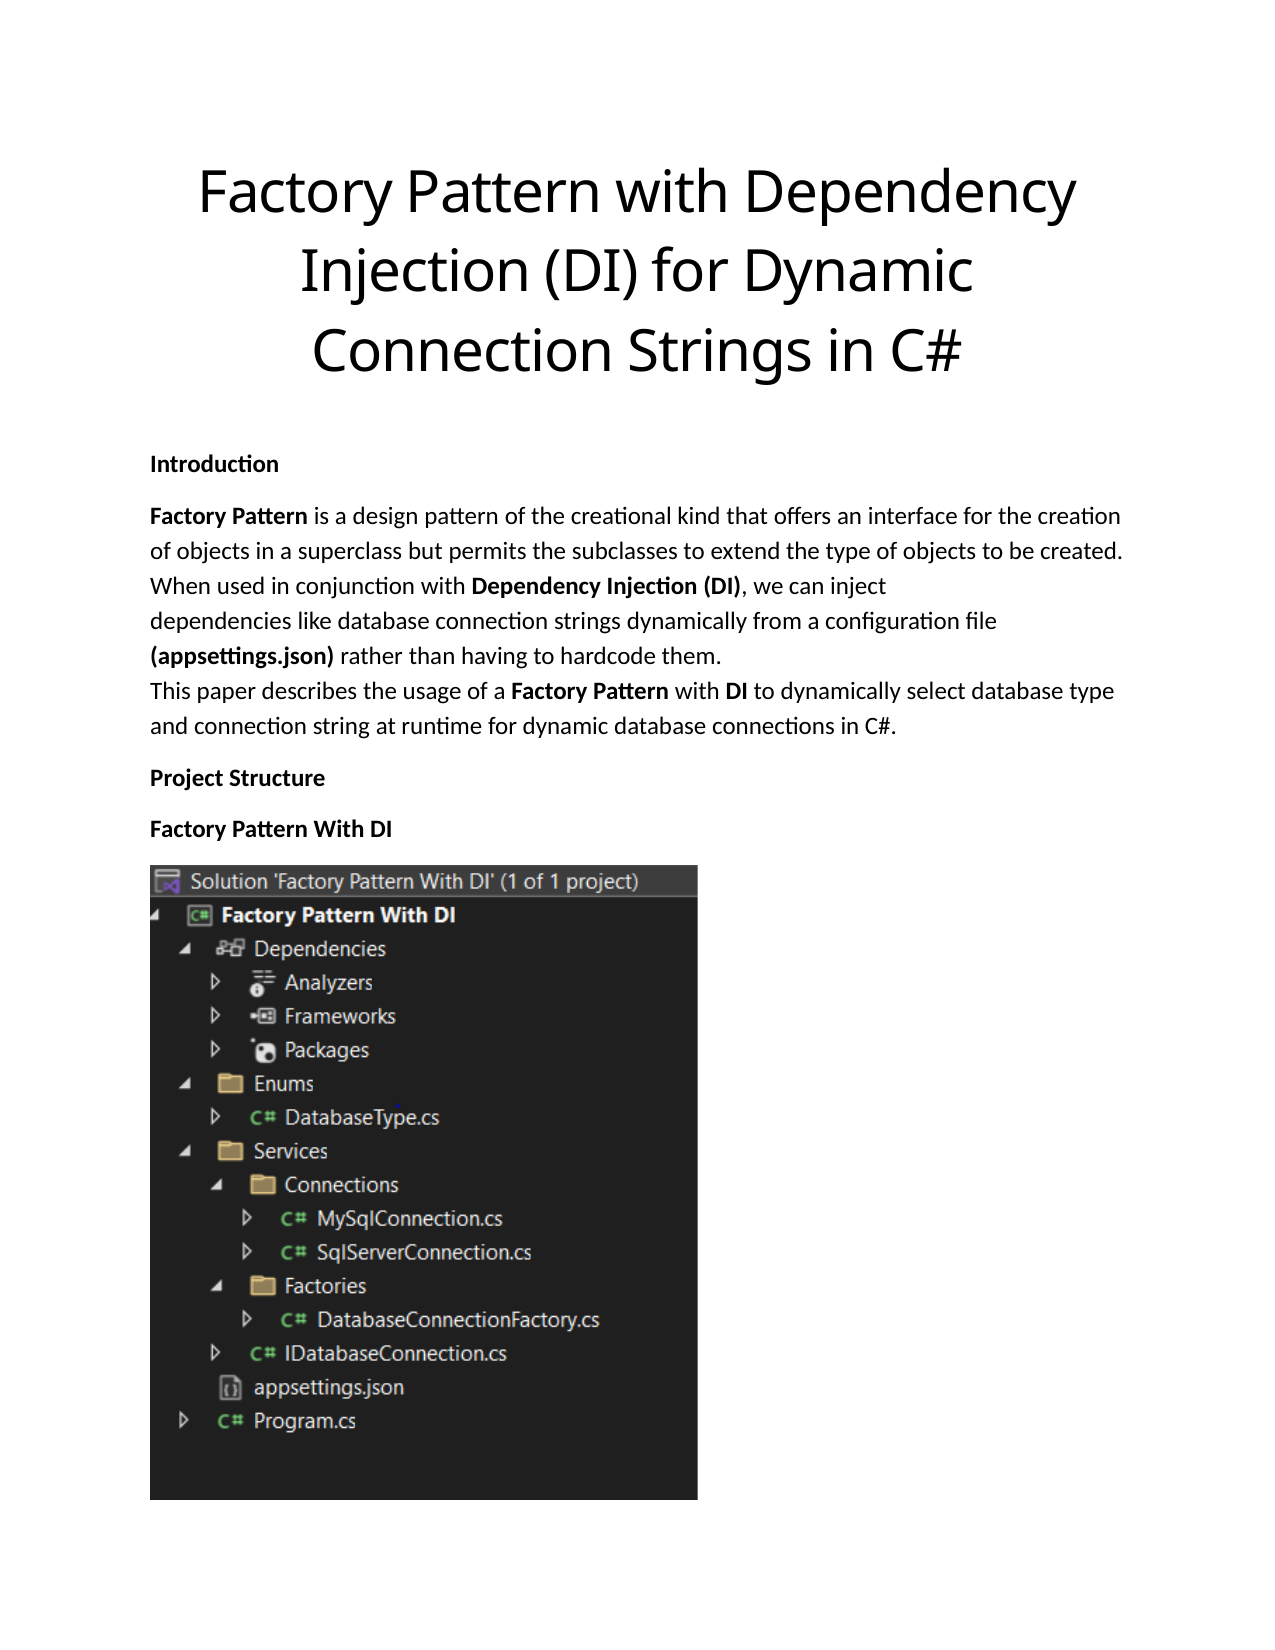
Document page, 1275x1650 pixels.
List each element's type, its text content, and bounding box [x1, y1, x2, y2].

text Project Structure [150, 762, 1125, 792]
title Factory Pattern with Dependency Injection (DI) for Dynamic Connection Strings in C# [150, 150, 1125, 388]
text Factory Pattern is a design pattern of the creational kind that offers an interface for the creation of objects in a superclass but permits the subclasses to extend the type of objects to be created. When used in conjunction with Dependency Injection (DI), we can inject dependencies like database connection strings dynamically from a configuration file (appsettings.json) rather than having to hardcode them. This paper describes the usage of a Factory Pattern with DI to dynamically select database type and connection string at runtime for dynamic database connections in C#. [150, 500, 1125, 741]
text Introduction [150, 448, 1125, 479]
text Factory Pattern With DI [150, 813, 1125, 844]
picture [150, 865, 698, 1500]
